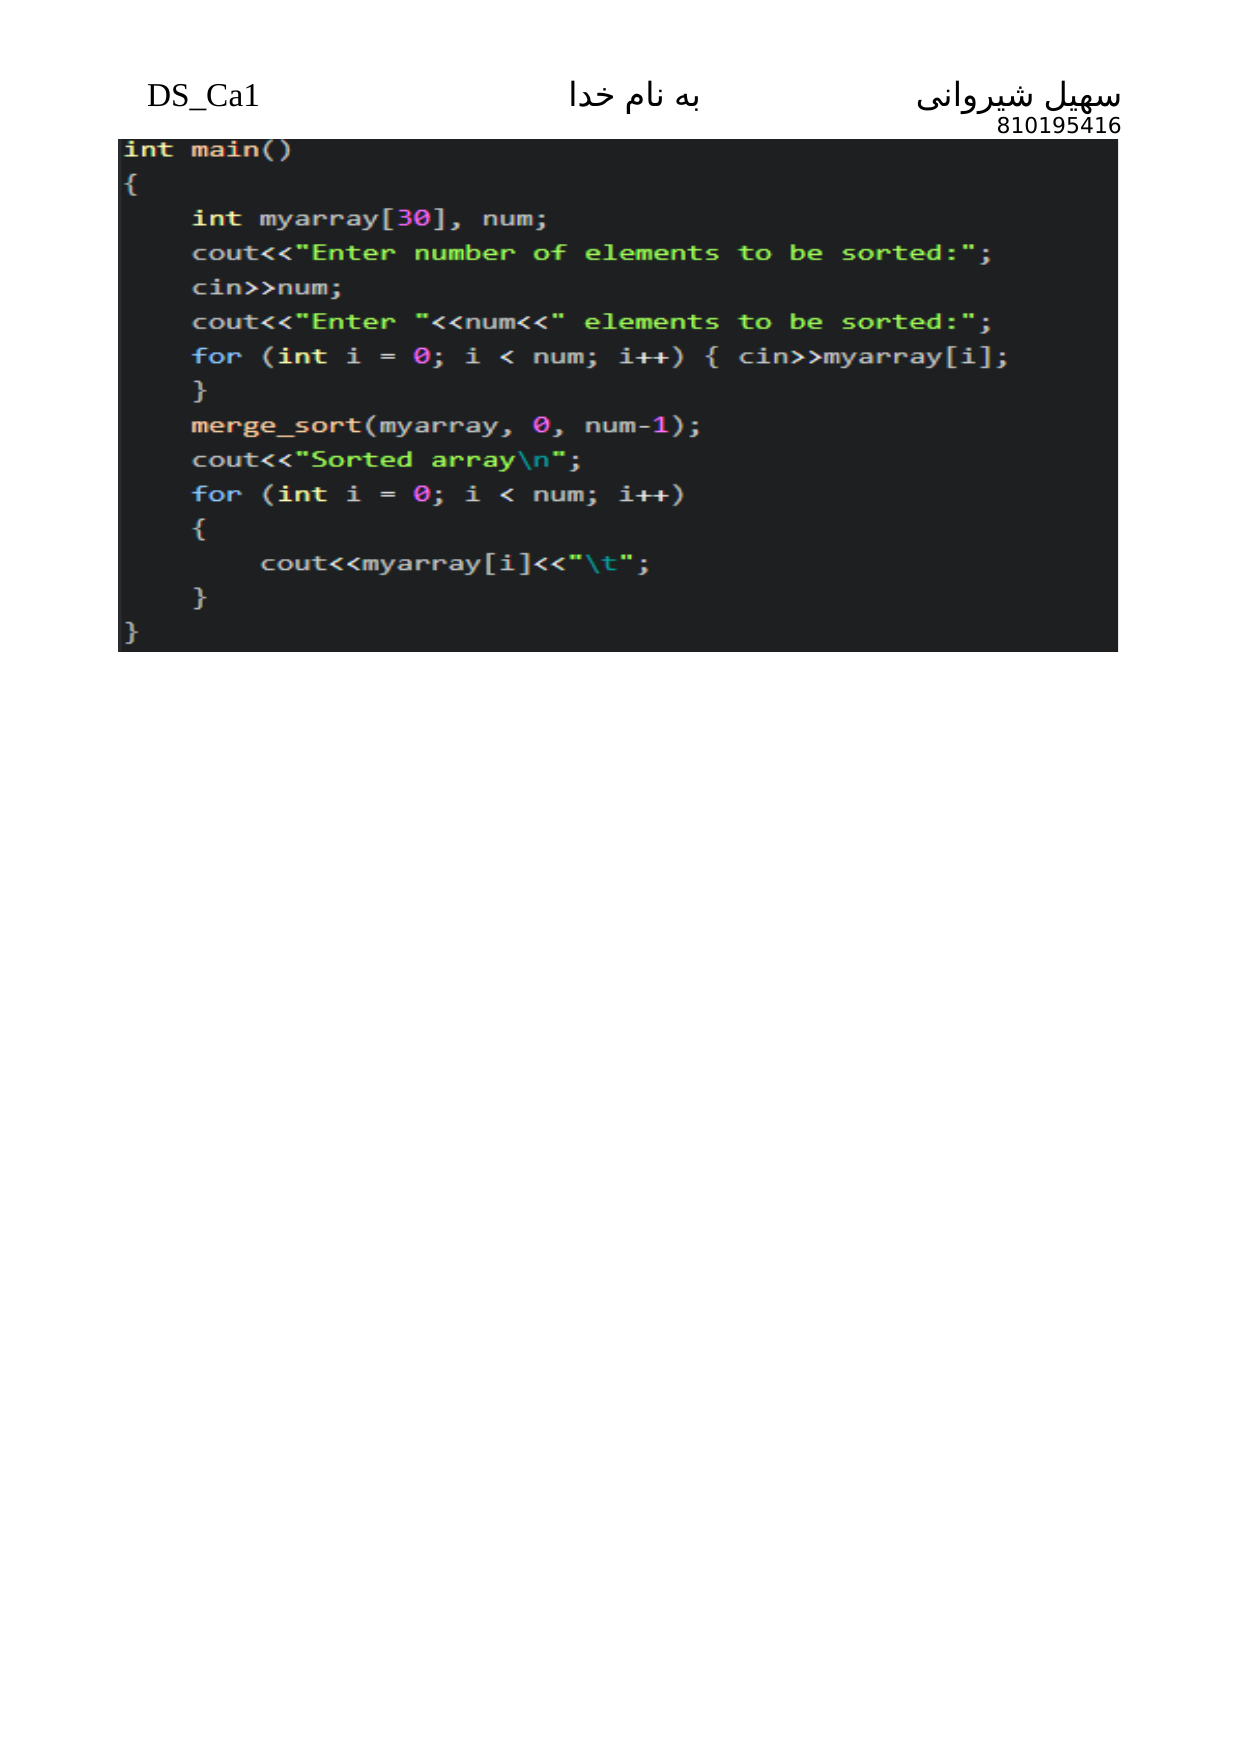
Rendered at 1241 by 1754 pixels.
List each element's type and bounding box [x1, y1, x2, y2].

picture [118, 139, 1119, 652]
